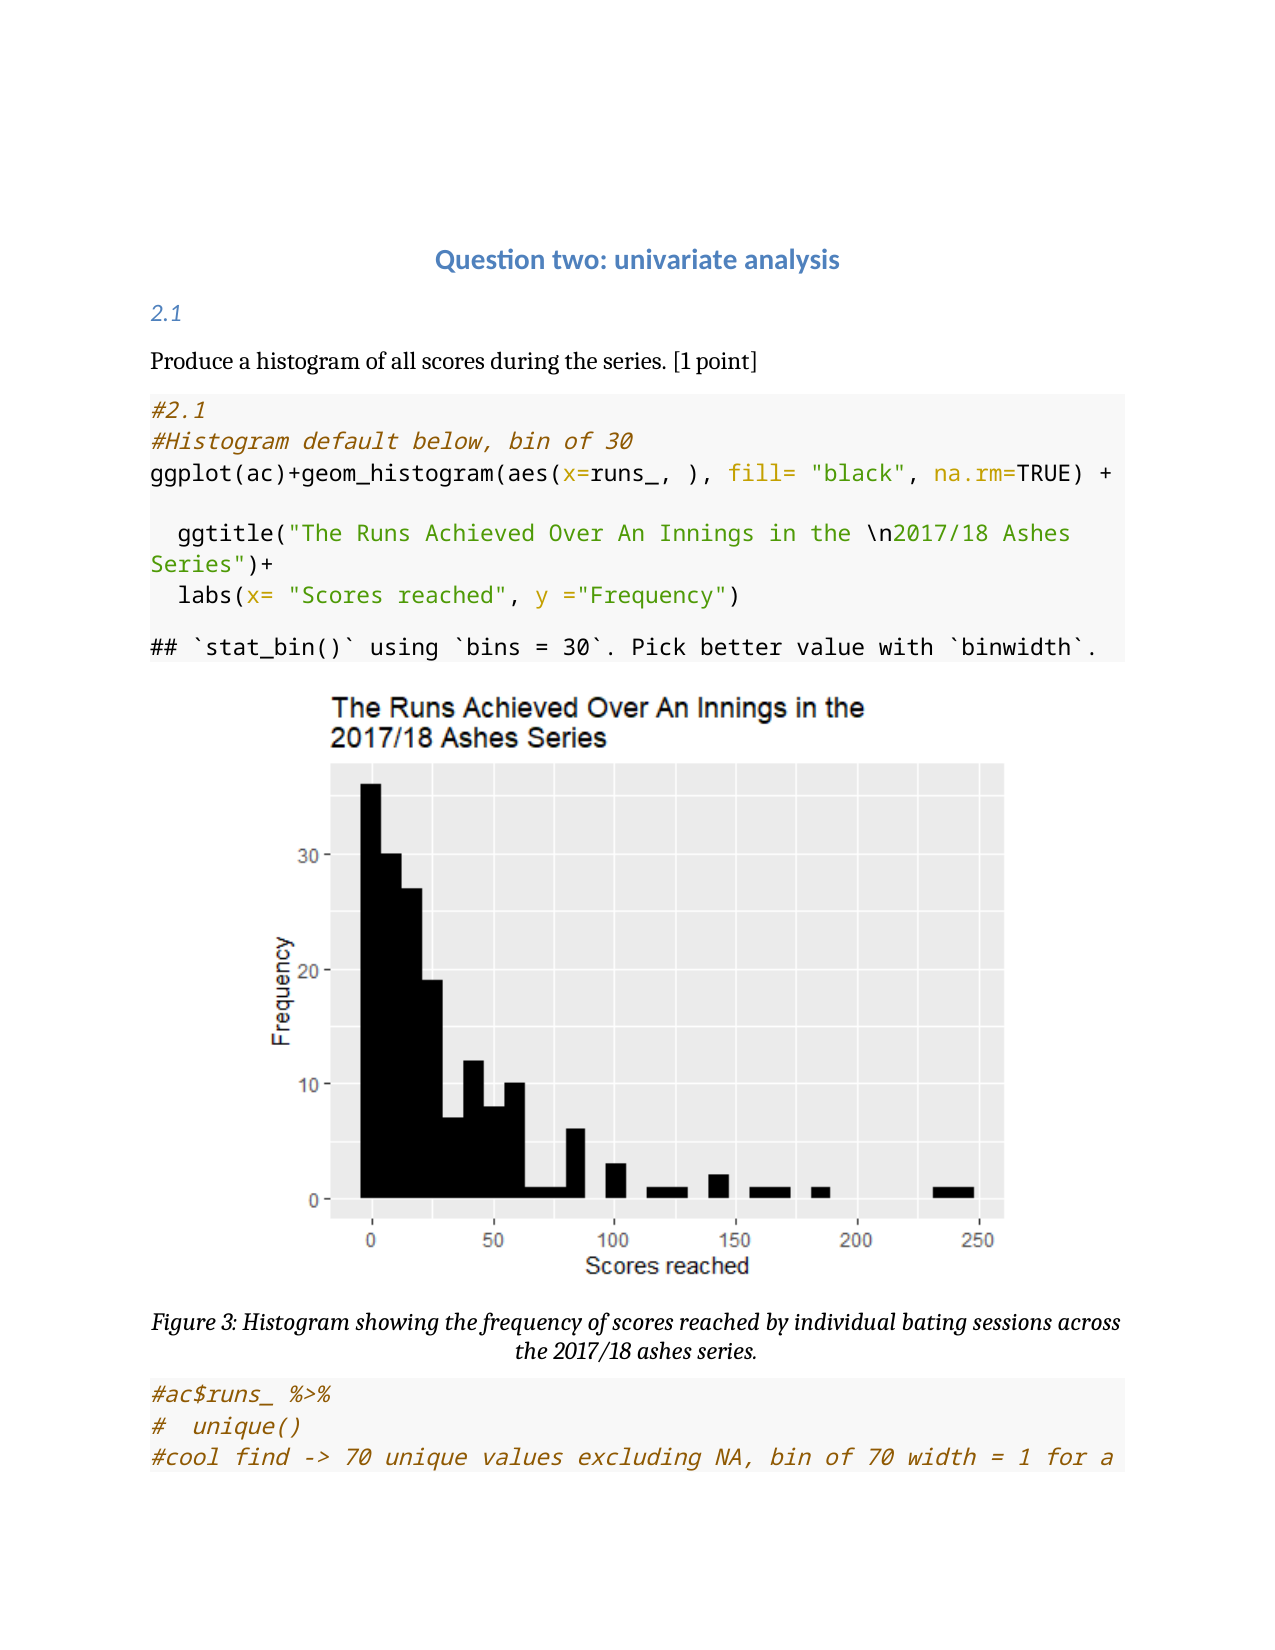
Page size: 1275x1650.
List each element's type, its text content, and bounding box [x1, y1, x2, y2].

text Produce a histogram of all scores during the series. [1 point] [150, 347, 1125, 375]
text #2.1 #Histogram default below, bin of 30 ggplot(ac)+geom_histogram(aes(x=runs_, ), fill= "black", na.rm=TRUE) + ggtitle("The Runs Achieved Over An Innings in the \n2017/18 Ashes Series")+ labs(x= "Scores reached", y ="Frequency") [150, 394, 1125, 610]
picture [258, 683, 1017, 1290]
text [150, 1378, 1125, 1472]
text ## `stat_bin()` using `bins = 30`. Pick better value with `binwidth`. [150, 631, 1125, 662]
text Figure 3: Histogram showing the frequency of scores reached by individual bating sessions across the 2017/18 ashes series. [150, 1308, 1125, 1366]
subtitle Question two: univariate analysis [150, 241, 1125, 276]
subtitle 2.1 [150, 297, 1125, 328]
